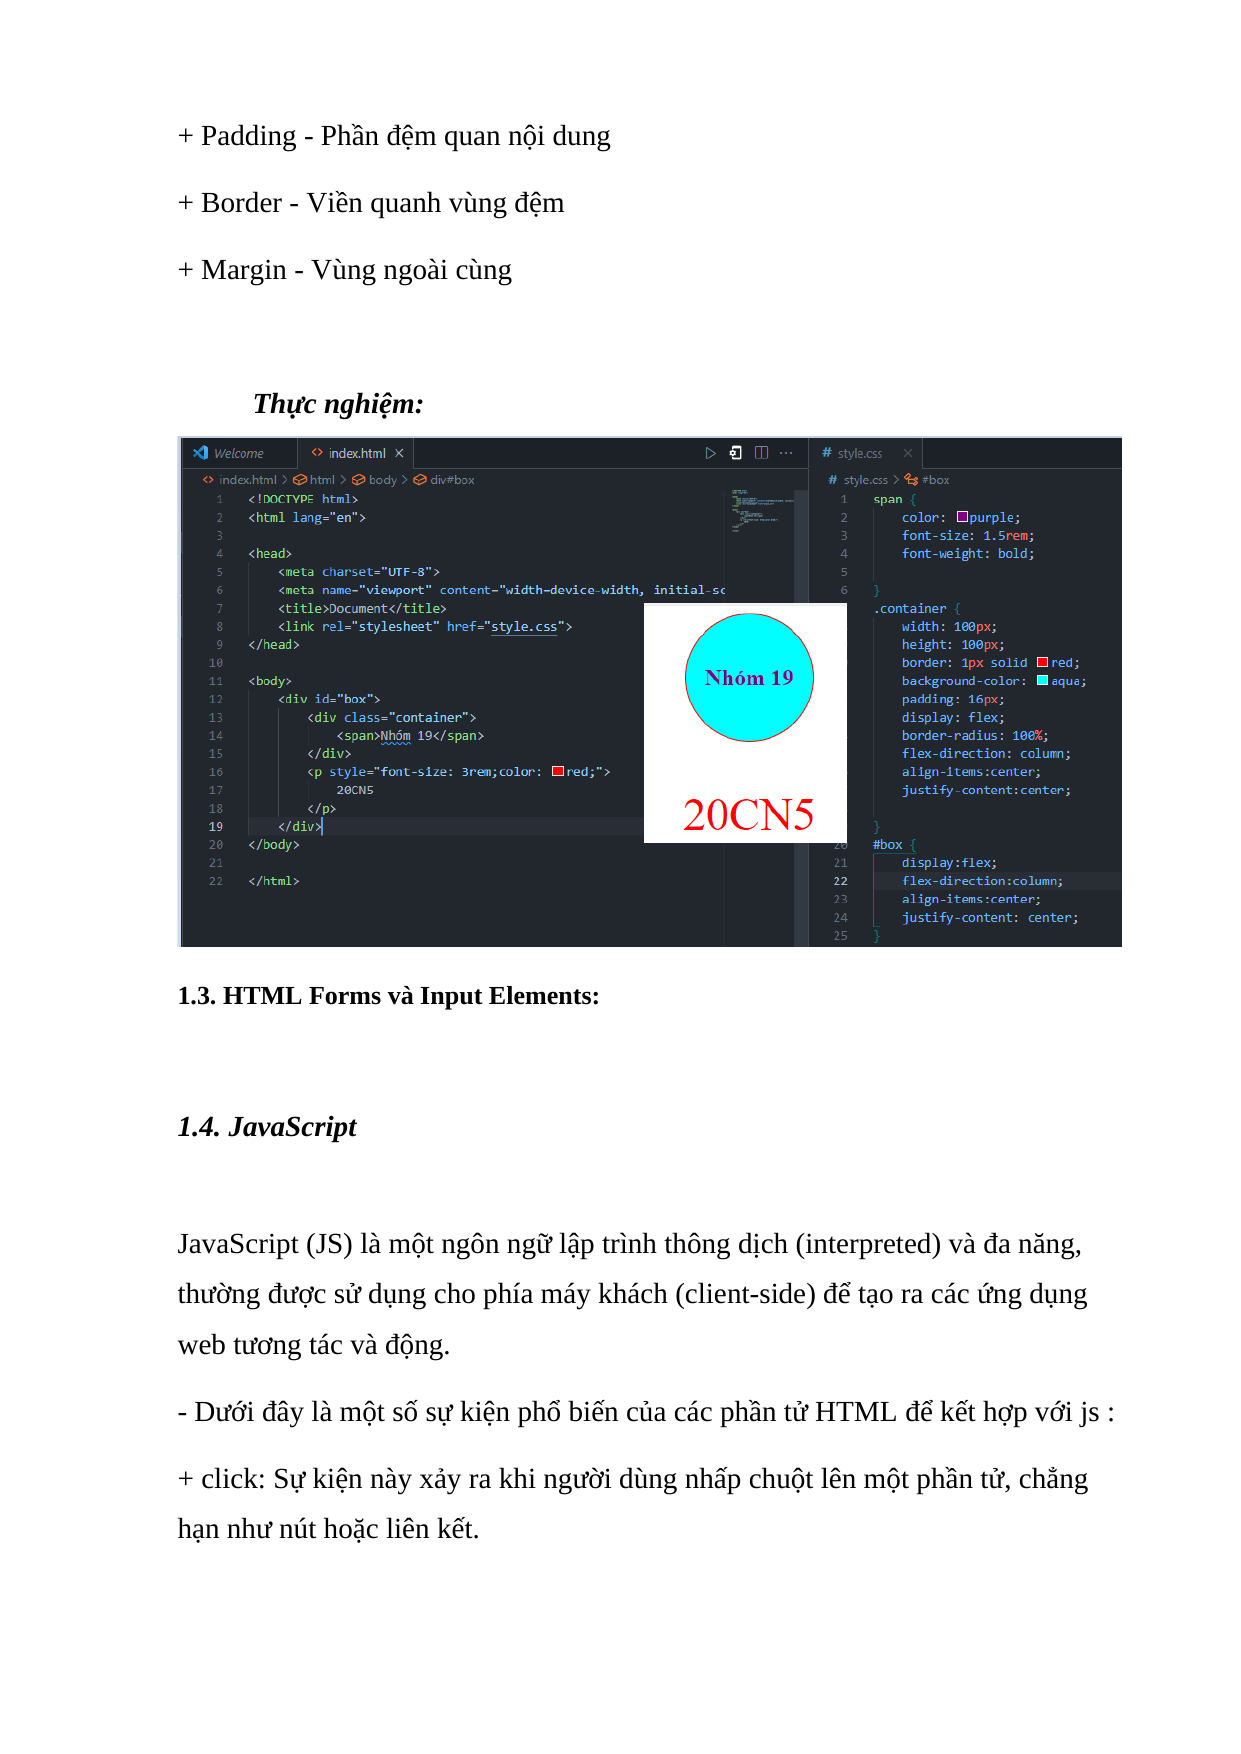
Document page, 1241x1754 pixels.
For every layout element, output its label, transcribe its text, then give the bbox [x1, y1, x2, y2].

text + Padding - Phần đệm quan nội dung [177, 118, 1122, 152]
text - Dưới đây là một số sự kiện phổ biến của các phần tử HTML để kết hợp với js : [177, 1394, 1122, 1427]
text + Border - Viền quanh vùng đệm [177, 185, 1122, 219]
subtitle 1.4. JavaScript [177, 1109, 1122, 1143]
text 1.3. HTML Forms và Input Elements: [177, 980, 1122, 1010]
picture [177, 436, 1122, 947]
text JavaScript (JS) là một ngôn ngữ lập trình thông dịch (interpreted) và đa năng, thường được sử dụng cho phía máy khách (client-side) để tạo ra các ứng dụng web tương tác và động. [177, 1226, 1122, 1361]
text + Margin - Vùng ngoài cùng [177, 252, 1122, 286]
subtitle Thực nghiệm: [252, 386, 1122, 419]
text + click: Sự kiện này xảy ra khi người dùng nhấp chuột lên một phần tử, chẳng hạn như nút hoặc liên kết. [177, 1461, 1122, 1545]
